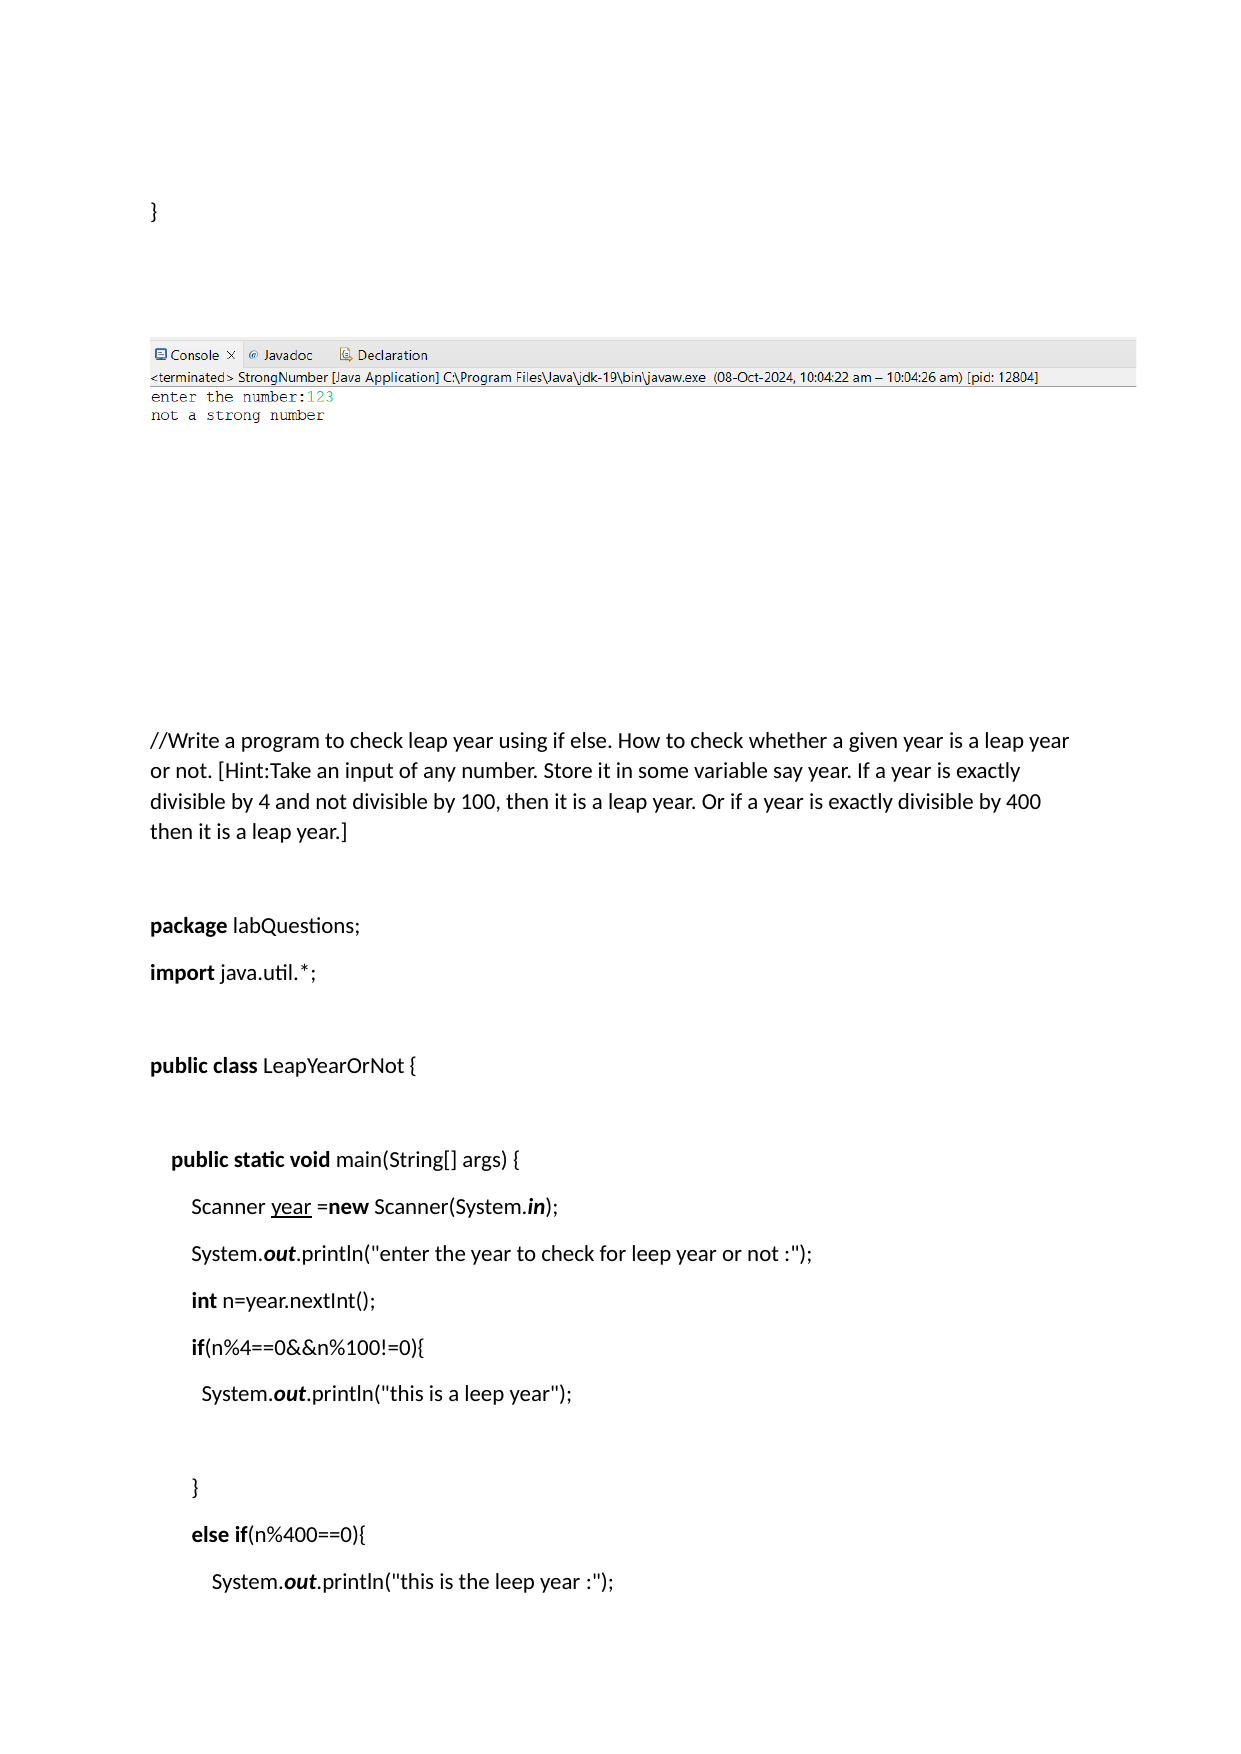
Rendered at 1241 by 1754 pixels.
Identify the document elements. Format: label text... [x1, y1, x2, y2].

text else if(n%400==0){ [150, 1520, 1090, 1548]
text import java.util.*; [150, 958, 1090, 986]
text } [150, 197, 1090, 225]
text //Write a program to check leap year using if else. How to check whether a given year is a leap year or not. [Hint:Take an input of any number. Store it in some variable say year. If a year is exactly divisible by 4 and not divisible by 100, then it is a leap year. Or if a year is exactly divisible by 400 then it is a leap year.] [150, 726, 1090, 845]
text } [150, 1473, 1090, 1501]
text public class LeapYearOrNot { [150, 1051, 1090, 1079]
text if(n%4==0&&n%100!=0){ [150, 1333, 1090, 1361]
text System.out.println("this is a leep year"); [150, 1379, 1090, 1407]
picture [150, 337, 1137, 520]
text Scanner year =new Scanner(System.in); [150, 1192, 1090, 1220]
text package labQuestions; [150, 911, 1090, 939]
text System.out.println("enter the year to check for leep year or not :"); [150, 1239, 1090, 1267]
text System.out.println("this is the leep year :"); [150, 1567, 1090, 1595]
text int n=year.nextInt(); [150, 1286, 1090, 1314]
text public static void main(String[] args) { [150, 1145, 1090, 1173]
